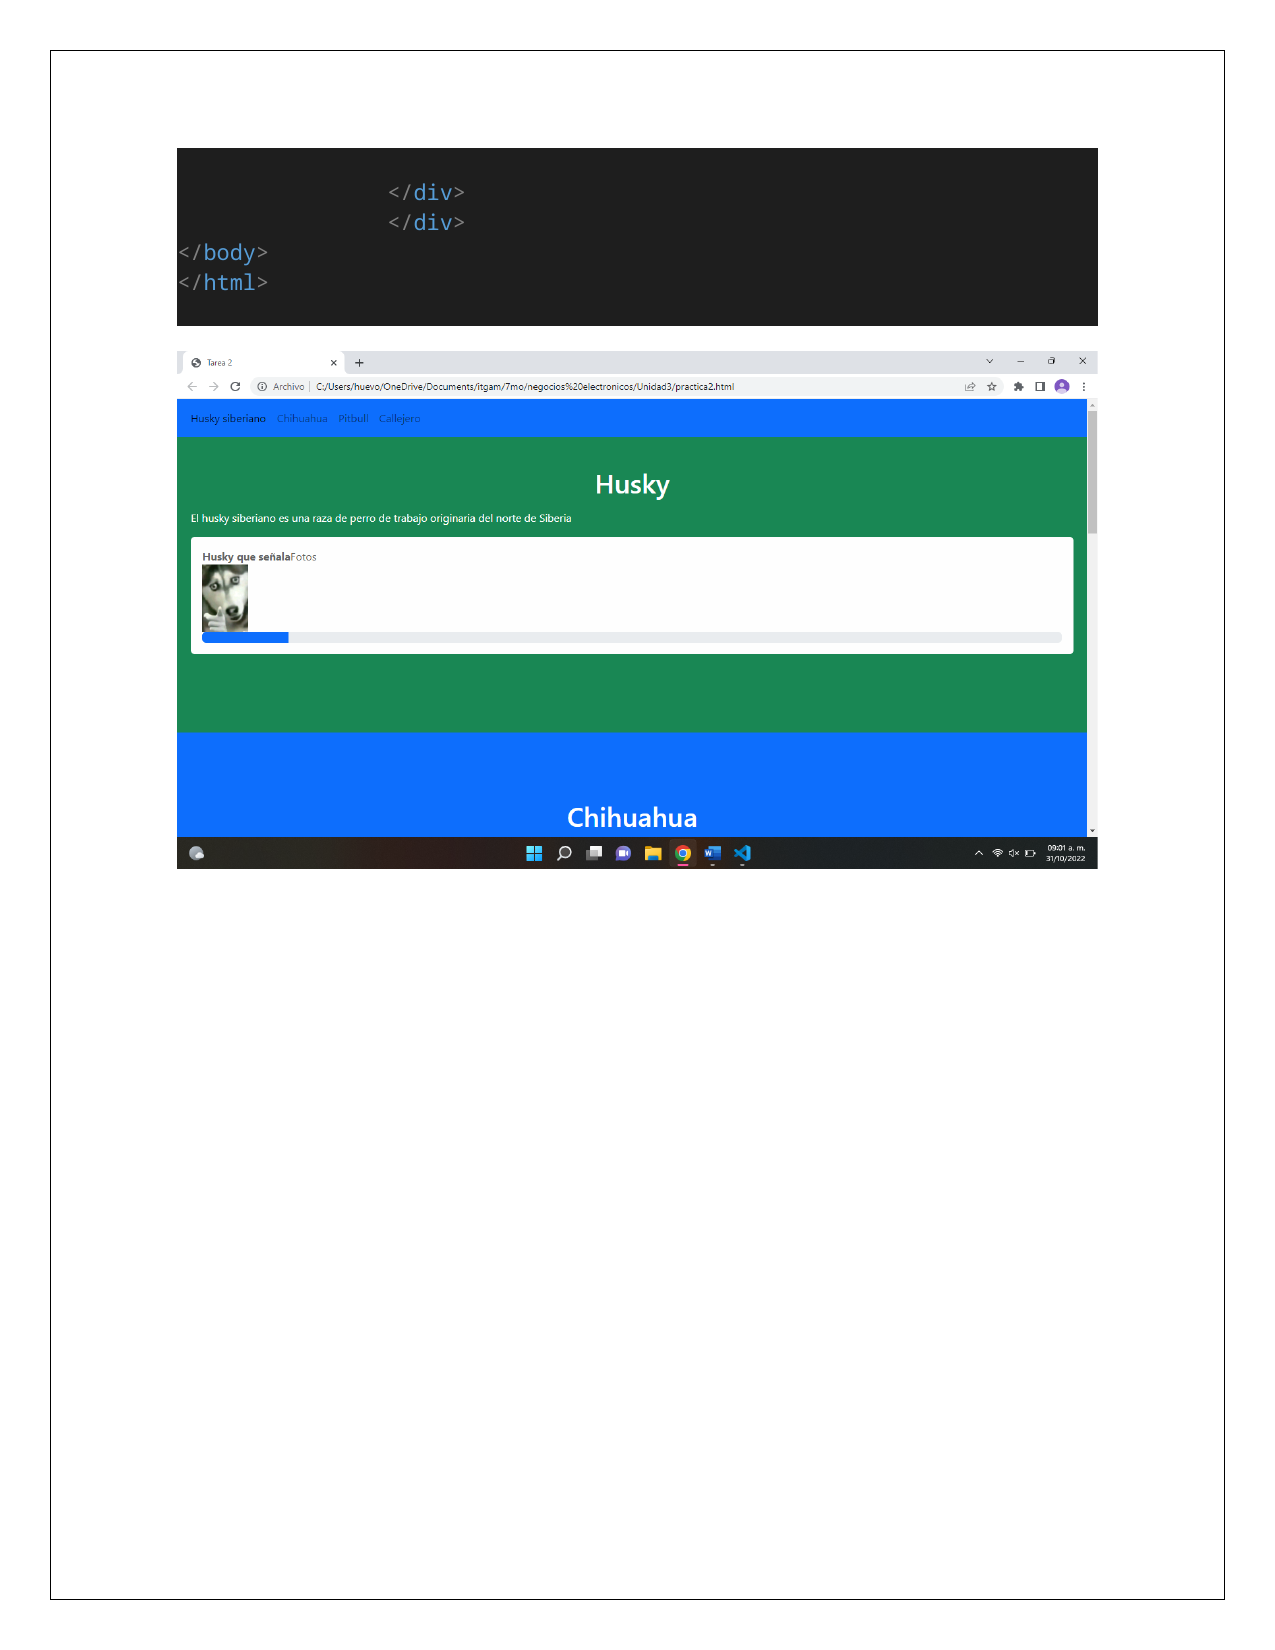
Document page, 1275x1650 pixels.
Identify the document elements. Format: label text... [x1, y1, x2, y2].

text </html> [177, 267, 1098, 297]
text </div> [177, 177, 1098, 207]
text </body> [177, 237, 1098, 267]
picture [177, 351, 1098, 869]
text </div> [177, 207, 1098, 237]
